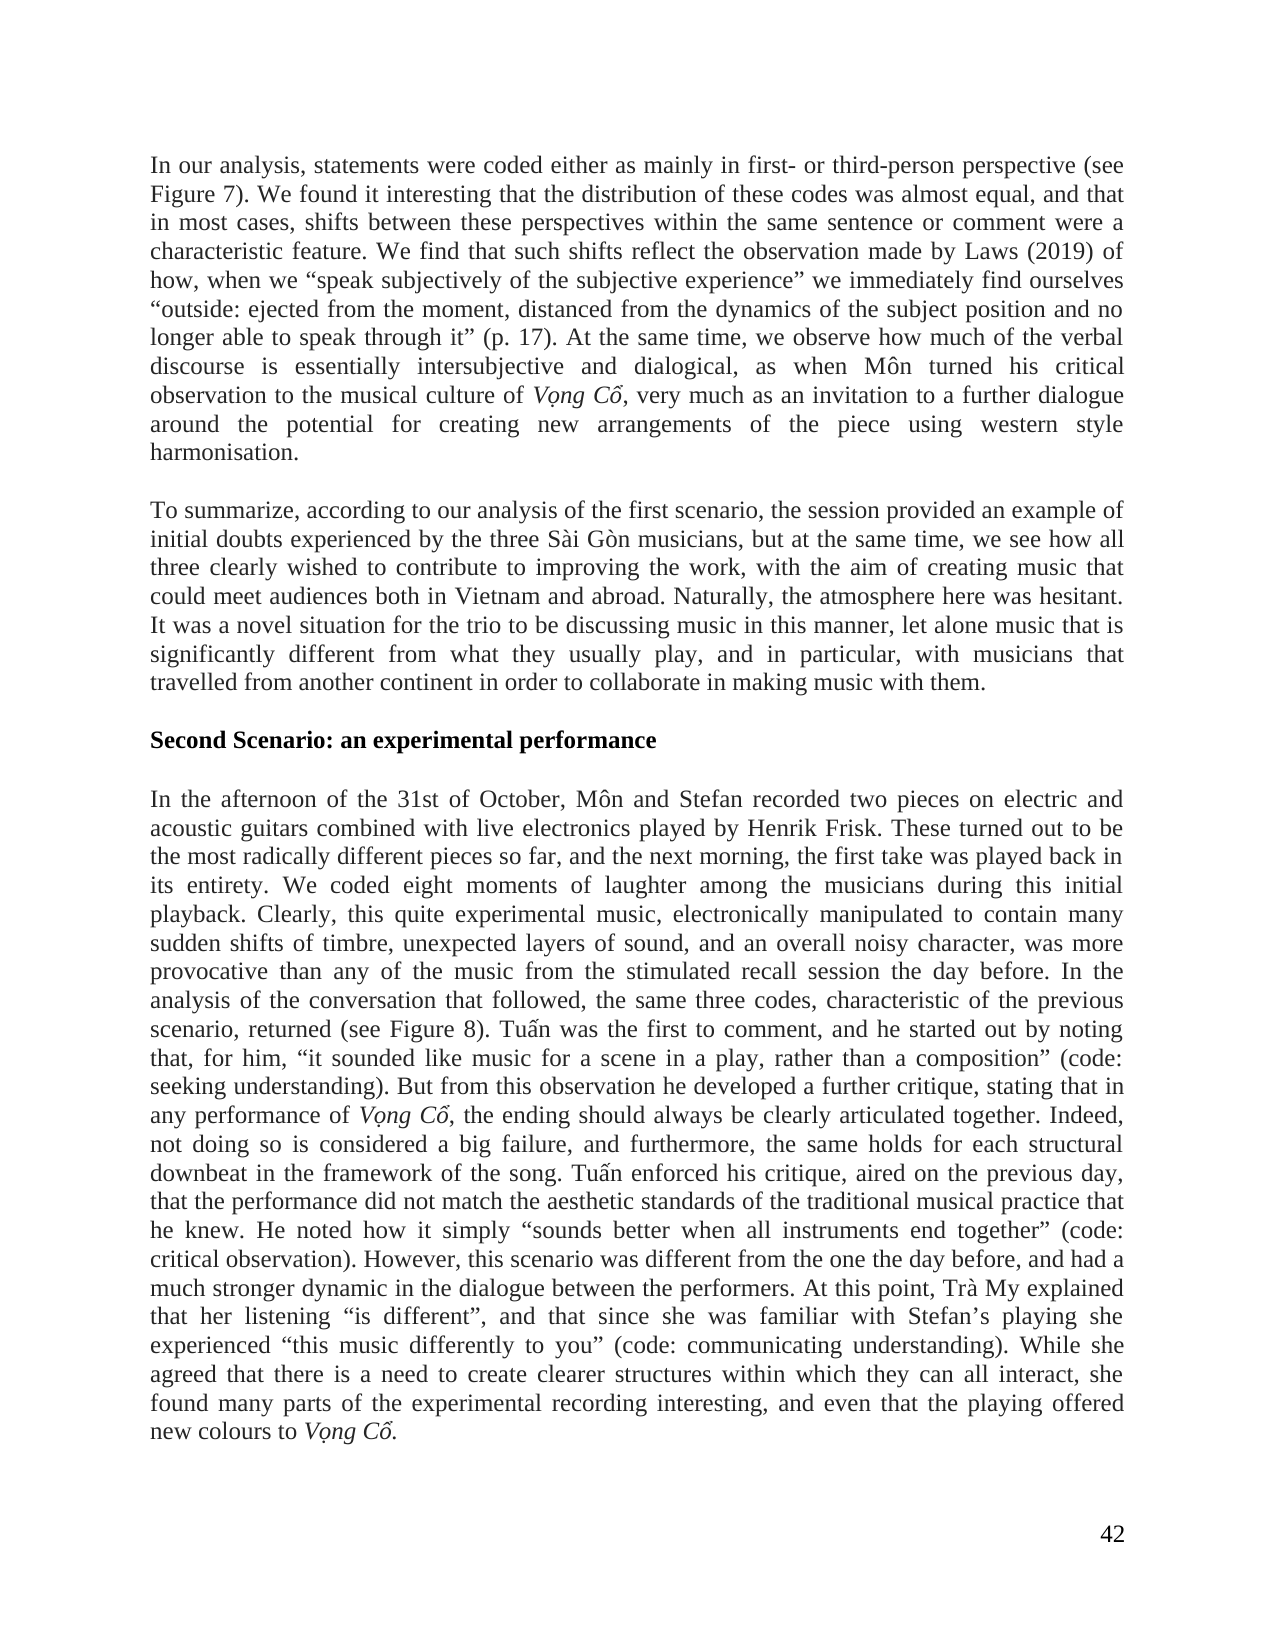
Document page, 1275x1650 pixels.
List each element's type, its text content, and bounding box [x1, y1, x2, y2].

text To summarize, according to our analysis of the first scenario, the session provided an example of initial doubts experienced by the three Sài Gòn musicians, but at the same time, we see how all three clearly wished to contribute to improving the work, with the aim of creating music that could meet audiences both in Vietnam and abroad. Naturally, the atmosphere here was hesitant. It was a novel situation for the trio to be discussing music in this manner, let alone music that is significantly different from what they usually play, and in particular, with musicians that travelled from another continent in order to collaborate in making music with them. [150, 495, 1125, 696]
text In the afternoon of the 31st of October, Môn and Stefan recorded two pieces on electric and acoustic guitars combined with live electronics played by Henrik Frisk. These turned out to be the most radically different pieces so far, and the next morning, the first take was played back in its entirety. We coded eight moments of laughter among the musicians during this initial playback. Clearly, this quite experimental music, electronically manipulated to contain many sudden shifts of timbre, unexpected layers of sound, and an overall noisy character, was more provocative than any of the music from the stimulated recall session the day before. In the analysis of the conversation that followed, the same three codes, characteristic of the previous scenario, returned (see Figure 8). Tuấn was the first to comment, and he started out by noting that, for him, “it sounded like music for a scene in a play, rather than a composition” (code: seeking understanding). But from this observation he developed a further critique, stating that in any performance of Vọng Cổ, the ending should always be clearly articulated together. Indeed, not doing so is considered a big failure, and furthermore, the same holds for each structural downbeat in the framework of the song. Tuấn enforced his critique, aired on the previous day, that the performance did not match the aesthetic standards of the traditional musical practice that he knew. He noted how it simply “sounds better when all instruments end together” (code: critical observation). However, this scenario was different from the one the day before, and had a much stronger dynamic in the dialogue between the performers. At this point, Trà My explained that her listening “is different”, and that since she was familiar with Stefan’s playing she experienced “this music differently to you” (code: communicating understanding). While she agreed that there is a need to create clearer structures within which they can all interact, she found many parts of the experimental recording interesting, and even that the playing offered new colours to Vọng Cổ. [150, 784, 1125, 1445]
text In our analysis, statements were coded either as mainly in first- or third-person perspective (see Figure 7). We found it interesting that the distribution of these codes was almost equal, and that in most cases, shifts between these perspectives within the same sentence or comment were a characteristic feature. We find that such shifts reflect the observation made by Laws (2019) of how, when we “speak subjectively of the subjective experience” we immediately find ourselves “outside: ejected from the moment, distanced from the dynamics of the subject position and no longer able to speak through it” (p. 17). At the same time, we observe how much of the verbal discourse is essentially intersubjective and dialogical, as when Môn turned his critical observation to the musical culture of Vọng Cổ, very much as an invitation to a further dialogue around the potential for creating new arrangements of the piece using western style harmonisation. [150, 150, 1125, 466]
subtitle Second Scenario: an experimental performance [150, 725, 1125, 754]
